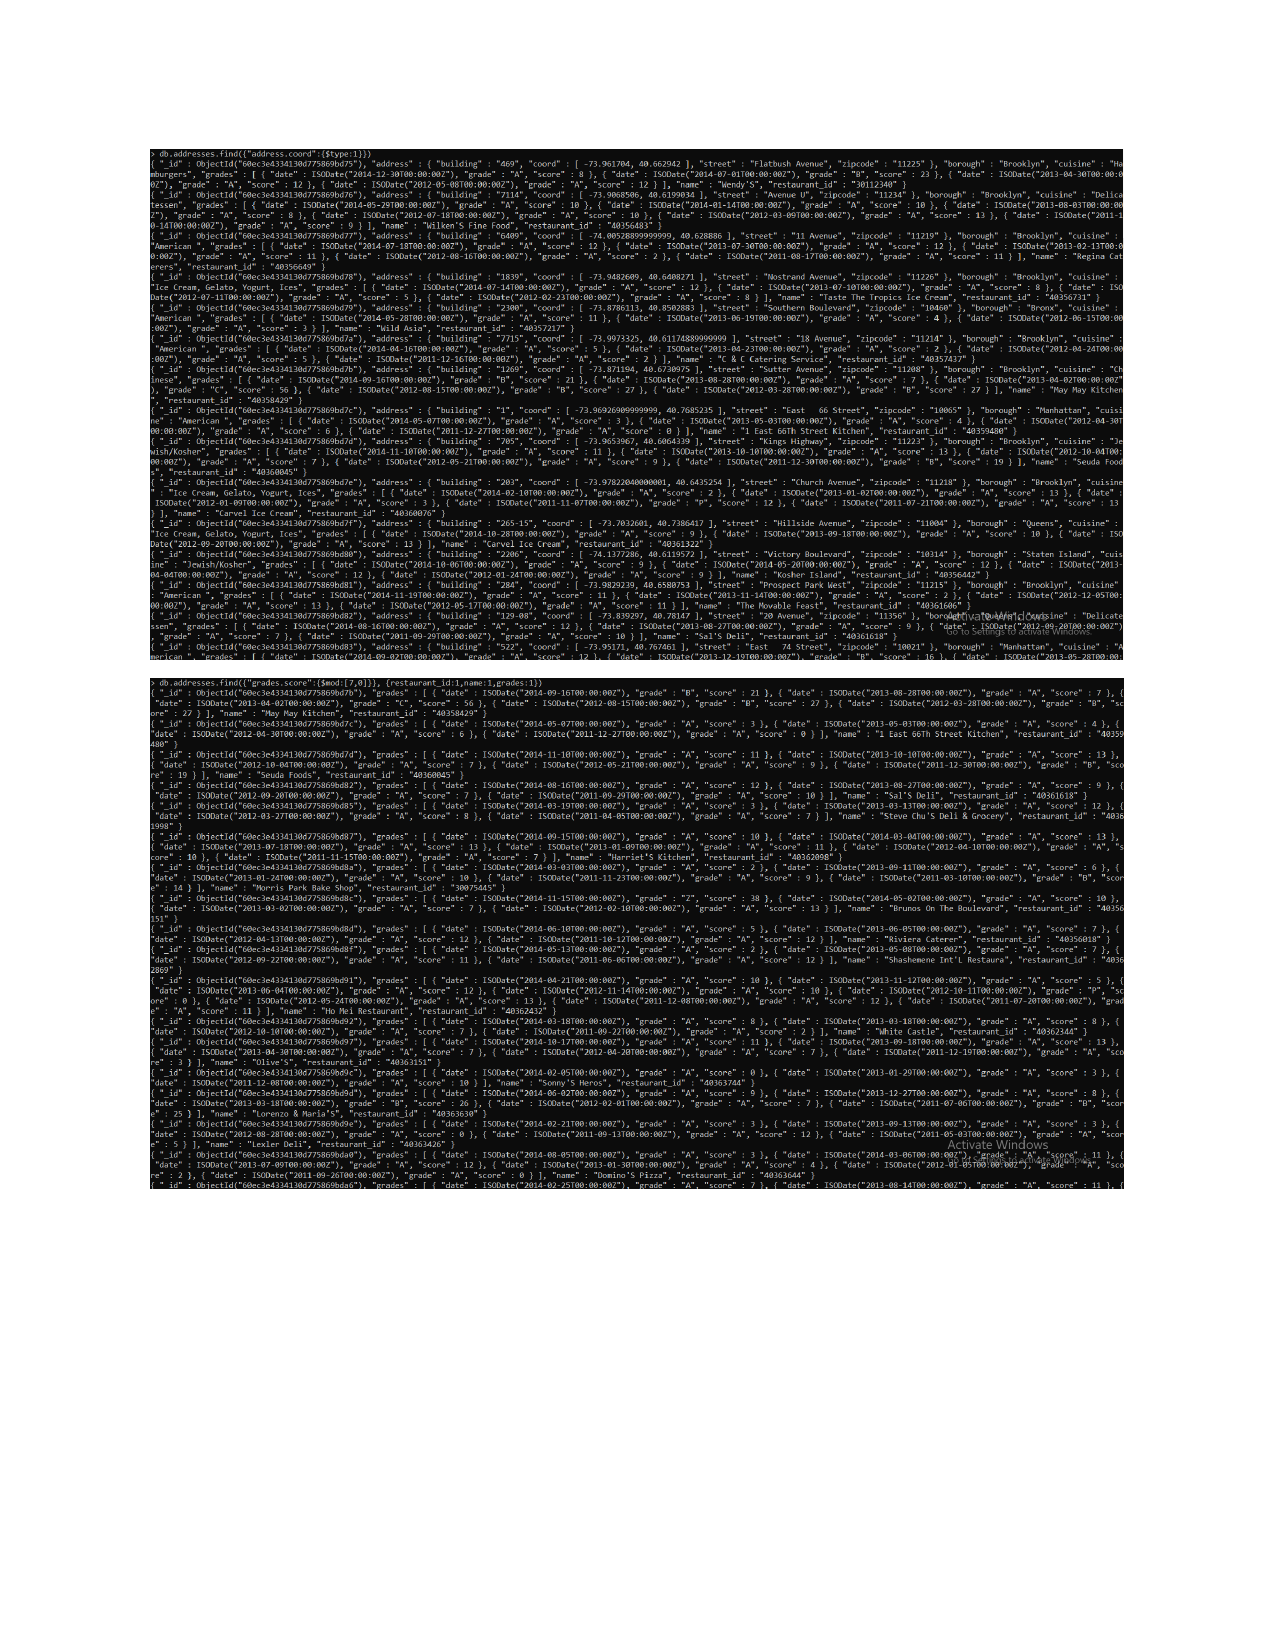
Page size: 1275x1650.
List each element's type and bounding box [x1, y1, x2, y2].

picture [150, 678, 1124, 1189]
picture [150, 149, 1124, 660]
